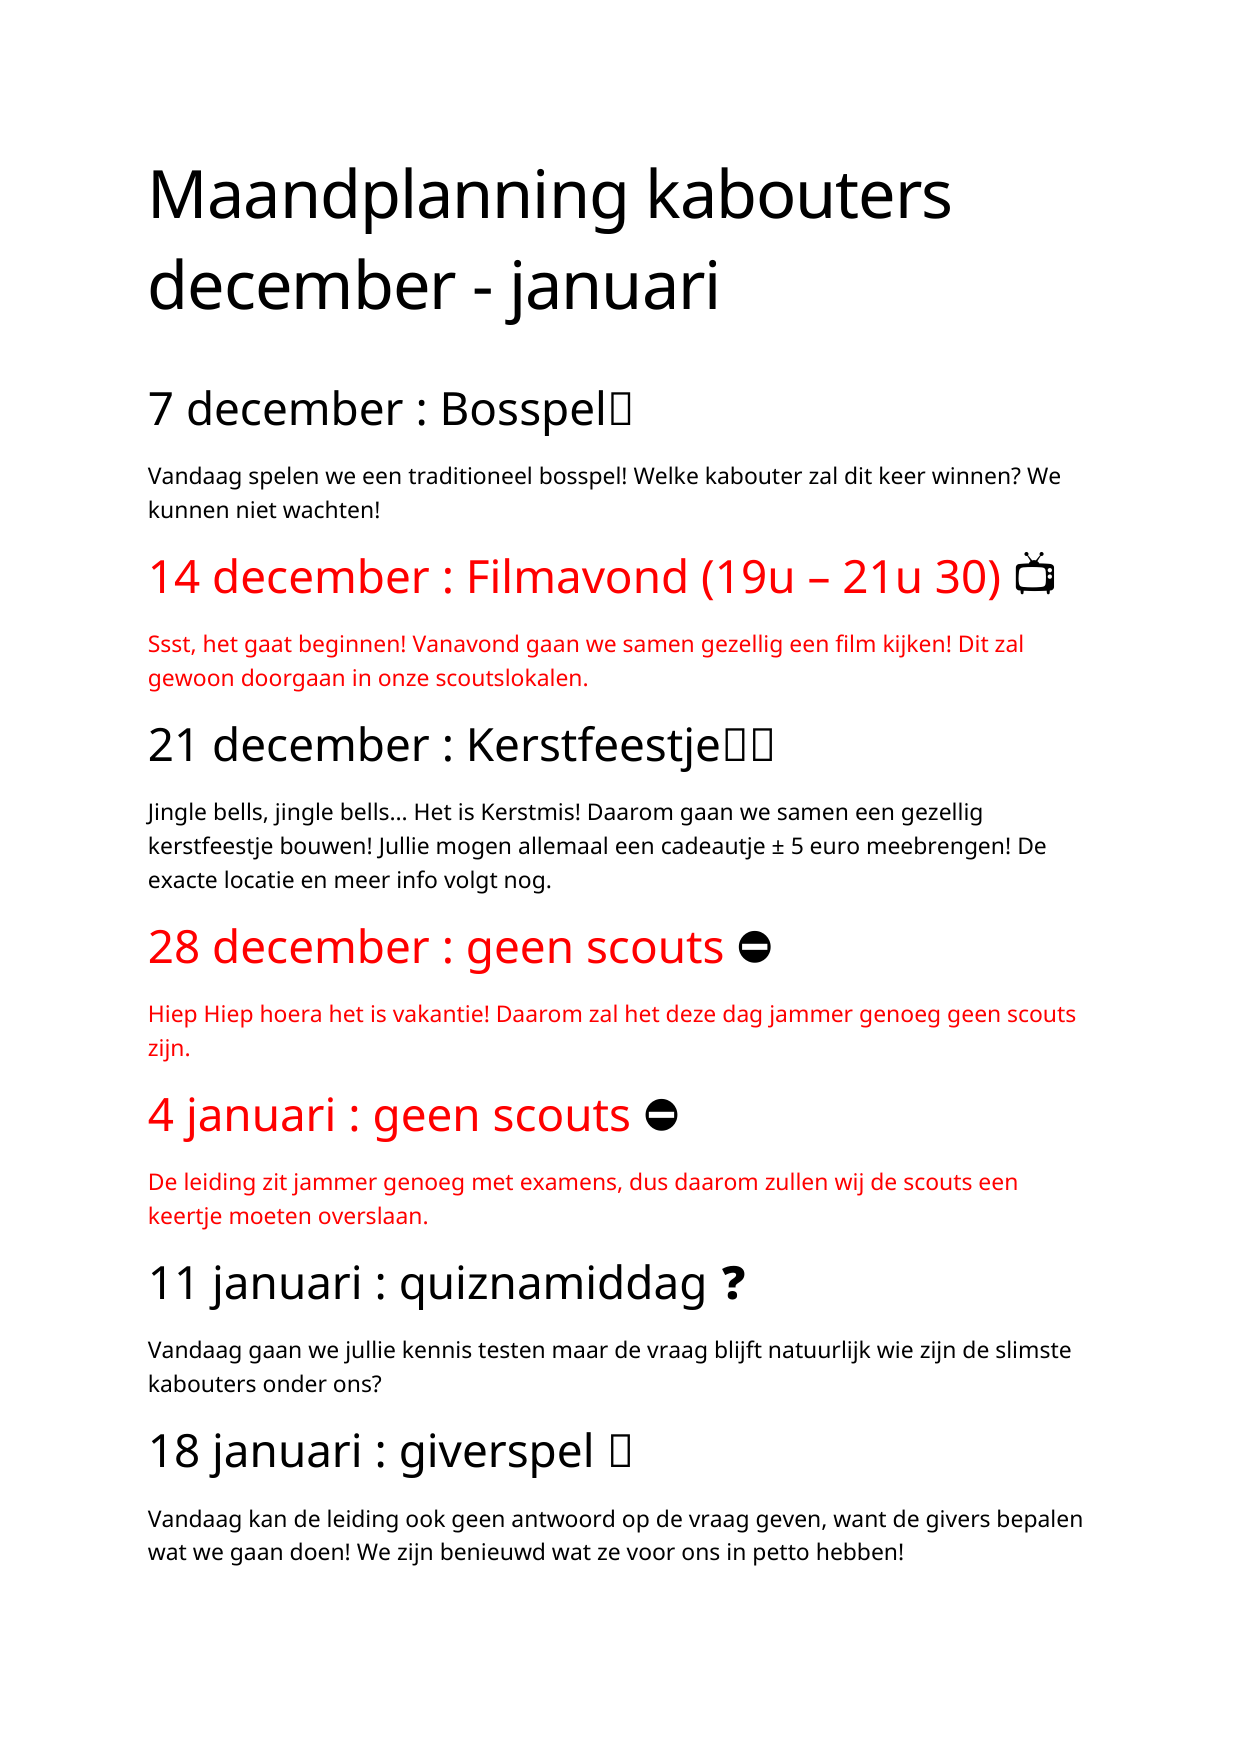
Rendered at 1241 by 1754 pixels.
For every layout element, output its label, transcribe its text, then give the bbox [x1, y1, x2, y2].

text Vandaag spelen we een traditioneel bosspel! Welke kabouter zal dit keer winnen? We kunnen niet wachten! [148, 460, 1093, 525]
text De leiding zit jammer genoeg met examens, dus daarom zullen wij de scouts een keertje moeten overslaan. [148, 1166, 1093, 1231]
text 21 december : Kerstfeestje🎄🎁 [148, 712, 1093, 775]
text 28 december : geen scouts ⛔ [148, 914, 1093, 977]
text Vandaag kan de leiding ook geen antwoord op de vraag geven, want de givers bepalen wat we gaan doen! We zijn benieuwd wat ze voor ons in petto hebben! [148, 1503, 1093, 1568]
text 4 januari : geen scouts ⛔ [148, 1082, 1093, 1145]
text Ssst, het gaat beginnen! Vanavond gaan we samen gezellig een film kijken! Dit zal gewoon doorgaan in onze scoutslokalen. [148, 628, 1093, 693]
text Hiep Hiep hoera het is vakantie! Daarom zal het deze dag jammer genoeg geen scouts zijn. [148, 998, 1093, 1063]
text 14 december : Filmavond (19u – 21u 30) 📺 [148, 544, 1093, 607]
text 7 december : Bosspel🌳 [148, 376, 1093, 438]
text 18 januari : giverspel ❔ [148, 1419, 1093, 1481]
title Maandplanning kabouters december - januari [148, 148, 1093, 329]
text Jingle bells, jingle bells… Het is Kerstmis! Daarom gaan we samen een gezellig kerstfeestje bouwen! Jullie mogen allemaal een cadeautje ± 5 euro meebrengen! De exacte locatie en meer info volgt nog. [148, 796, 1093, 895]
text 11 januari : quiznamiddag ❓ [148, 1251, 1093, 1313]
text Vandaag gaan we jullie kennis testen maar de vraag blijft natuurlijk wie zijn de slimste kabouters onder ons? [148, 1334, 1093, 1399]
